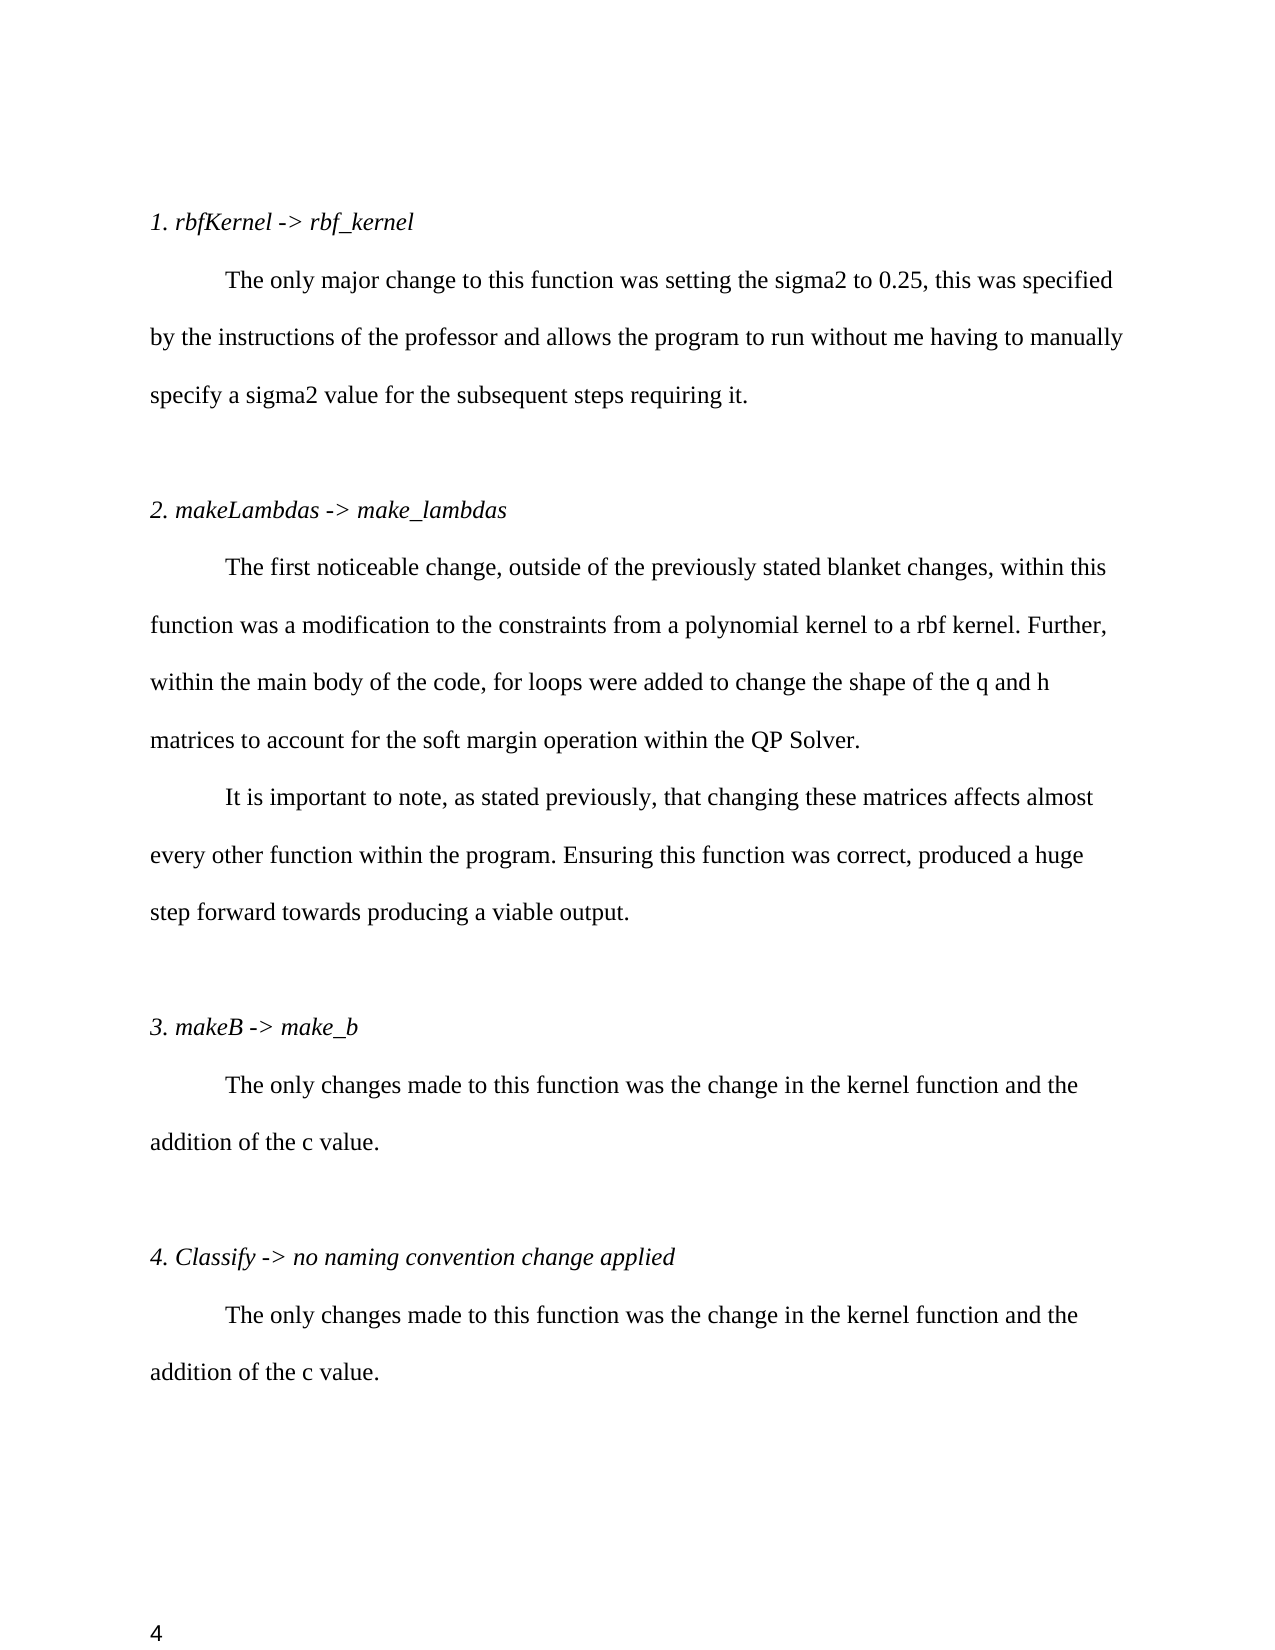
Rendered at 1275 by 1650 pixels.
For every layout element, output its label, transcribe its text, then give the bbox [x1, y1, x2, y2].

text 1. rbfKernel -> rbf_kernel [150, 207, 1125, 236]
text The only changes made to this function was the change in the kernel function and the addition of the c value. [150, 1070, 1125, 1156]
text 4. Classify -> no naming convention change applied [150, 1242, 1125, 1271]
text The only changes made to this function was the change in the kernel function and the addition of the c value. [150, 1300, 1125, 1386]
text 2. makeLambdas -> make_lambdas [150, 495, 1125, 524]
text It is important to note, as stated previously, that changing these matrices affects almost every other function within the program. Ensuring this function was correct, produced a huge step forward towards producing a viable output. [150, 782, 1125, 926]
text 3. makeB -> make_b [150, 1012, 1125, 1041]
text The only major change to this function was setting the sigma2 to 0.25, this was specified by the instructions of the professor and allows the program to run without me having to manually specify a sigma2 value for the subsequent steps requiring it. [150, 265, 1125, 409]
text The first noticeable change, outside of the previously stated blanket changes, within this function was a modification to the constraints from a polynomial kernel to a rbf kernel. Further, within the main body of the code, for loops were added to change the shape of the q and h matrices to account for the soft margin operation within the QP Solver. [150, 552, 1125, 754]
